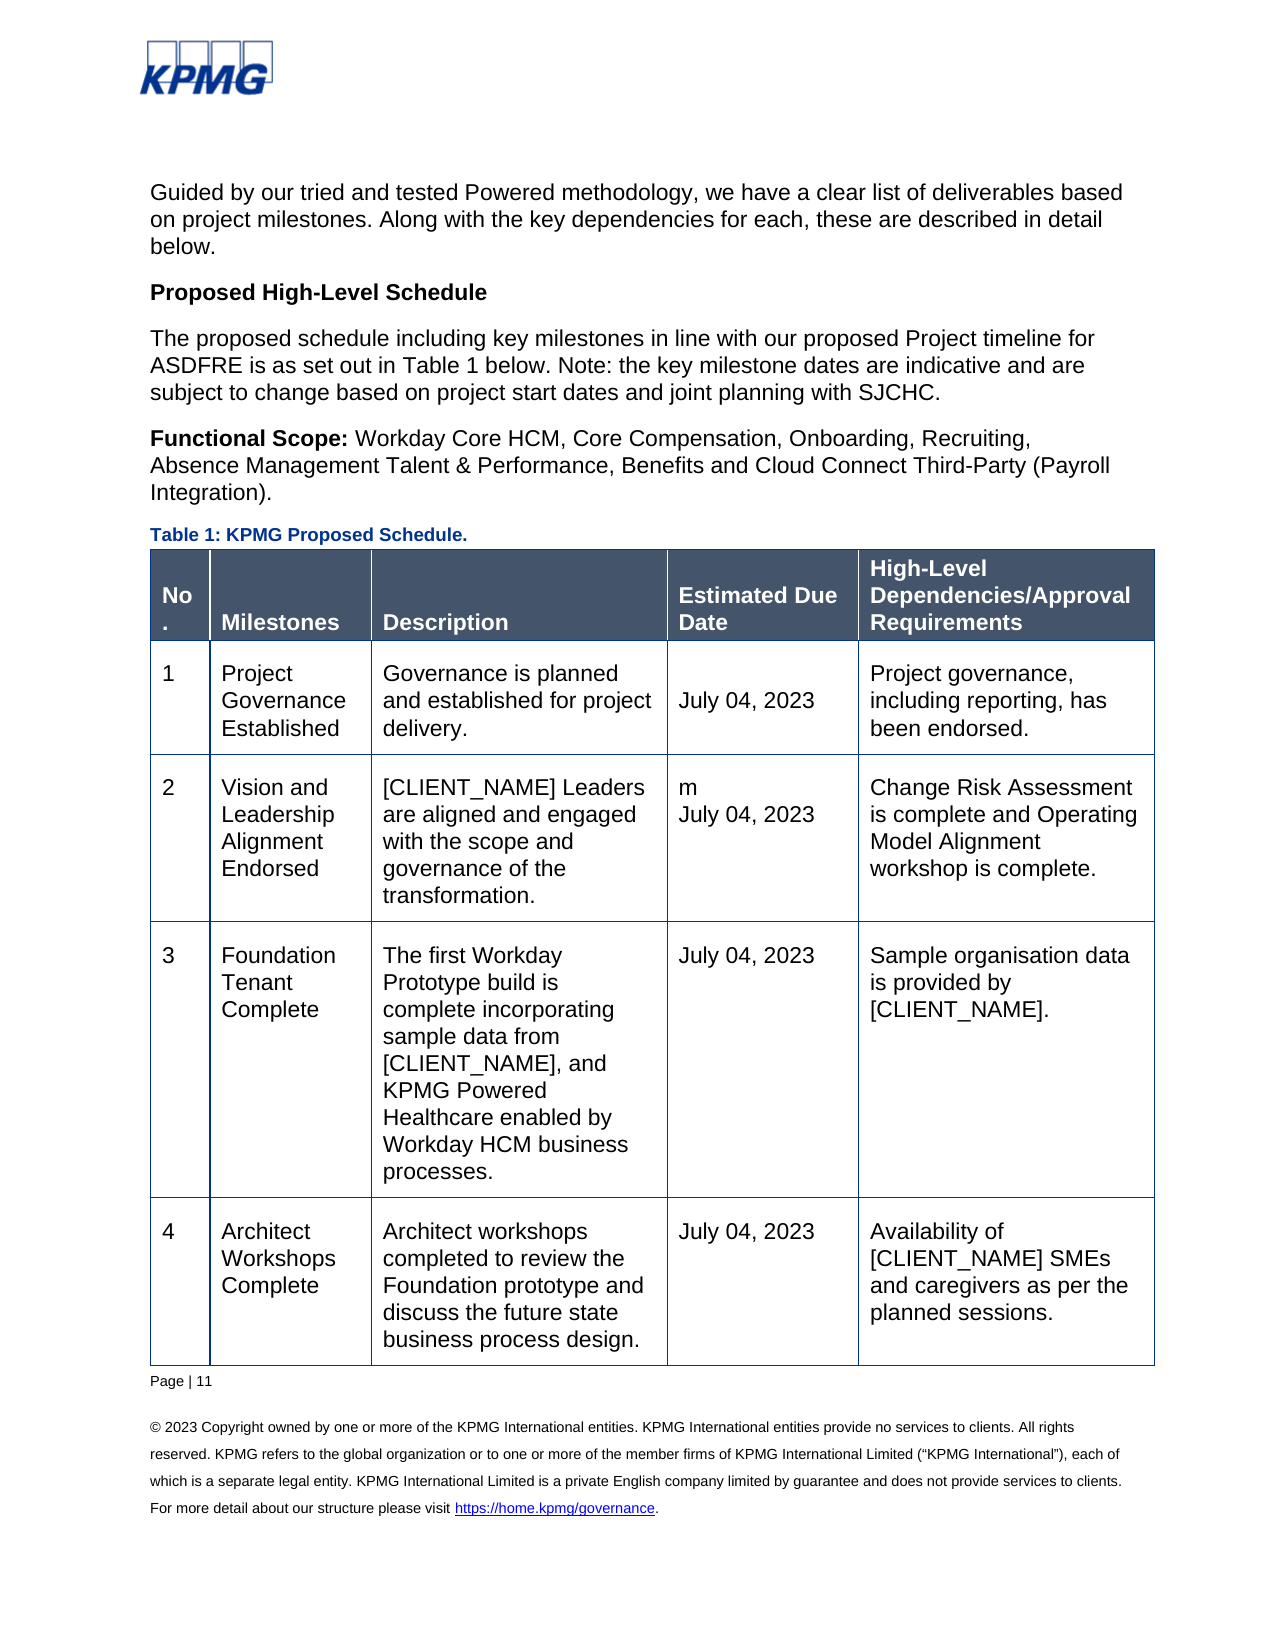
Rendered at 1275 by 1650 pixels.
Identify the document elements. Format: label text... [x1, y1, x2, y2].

text Guided by our tried and tested Powered methodology, we have a clear list of deliverables based on project milestones. Along with the key dependencies for each, these are described in detail below. [150, 178, 1125, 260]
table_cell Project governance, including reporting, has been endorsed. [859, 641, 1154, 753]
table_cell Project Governance Established [211, 641, 371, 753]
table_cell Foundation Tenant Complete [211, 922, 371, 1197]
table_header Description [372, 550, 667, 640]
table_cell [CLIENT_NAME] Leaders are aligned and engaged with the scope and governance of the transformation. [372, 755, 667, 921]
text Proposed High-Level Schedule [150, 278, 1125, 306]
table_cell Architect Workshops Complete [211, 1198, 371, 1365]
table_cell 2 [151, 755, 209, 921]
table_cell July 04, 2023 [668, 1198, 858, 1365]
table_cell Vision and Leadership Alignment Endorsed [211, 755, 371, 921]
table_cell Availability of [CLIENT_NAME] SMEs and caregivers as per the planned sessions. [859, 1198, 1154, 1365]
table_cell July 04, 2023 [668, 641, 858, 753]
table_cell July 04, 2023 [668, 922, 858, 1197]
table_header High-Level Dependencies/Approval Requirements [859, 550, 1154, 640]
picture [118, 0, 302, 136]
table_header Estimated Due Date [668, 550, 858, 640]
table_cell 4 [151, 1198, 209, 1365]
table_cell m July 04, 2023 [668, 755, 858, 921]
table_cell The first Workday Prototype build is complete incorporating sample data from [CLIENT_NAME], and KPMG Powered Healthcare enabled by Workday HCM business processes. [372, 922, 667, 1197]
table_cell Architect workshops completed to review the Foundation prototype and discuss the future state business process design. [372, 1198, 667, 1365]
table_cell Governance is planned and established for project delivery. [372, 641, 667, 753]
table_header No. [151, 550, 209, 640]
table_cell Change Risk Assessment is complete and Operating Model Alignment workshop is complete. [859, 755, 1154, 921]
table_cell 3 [151, 922, 209, 1197]
table_header Milestones [211, 550, 371, 640]
text Functional Scope: Workday Core HCM, Core Compensation, Onboarding, Recruiting, Absence Management Talent & Performance, Benefits and Cloud Connect Third-Party (Payroll Integration). [150, 424, 1125, 506]
table_cell 1 [151, 641, 209, 753]
table_cell Sample organisation data is provided by [CLIENT_NAME]. [859, 922, 1154, 1197]
